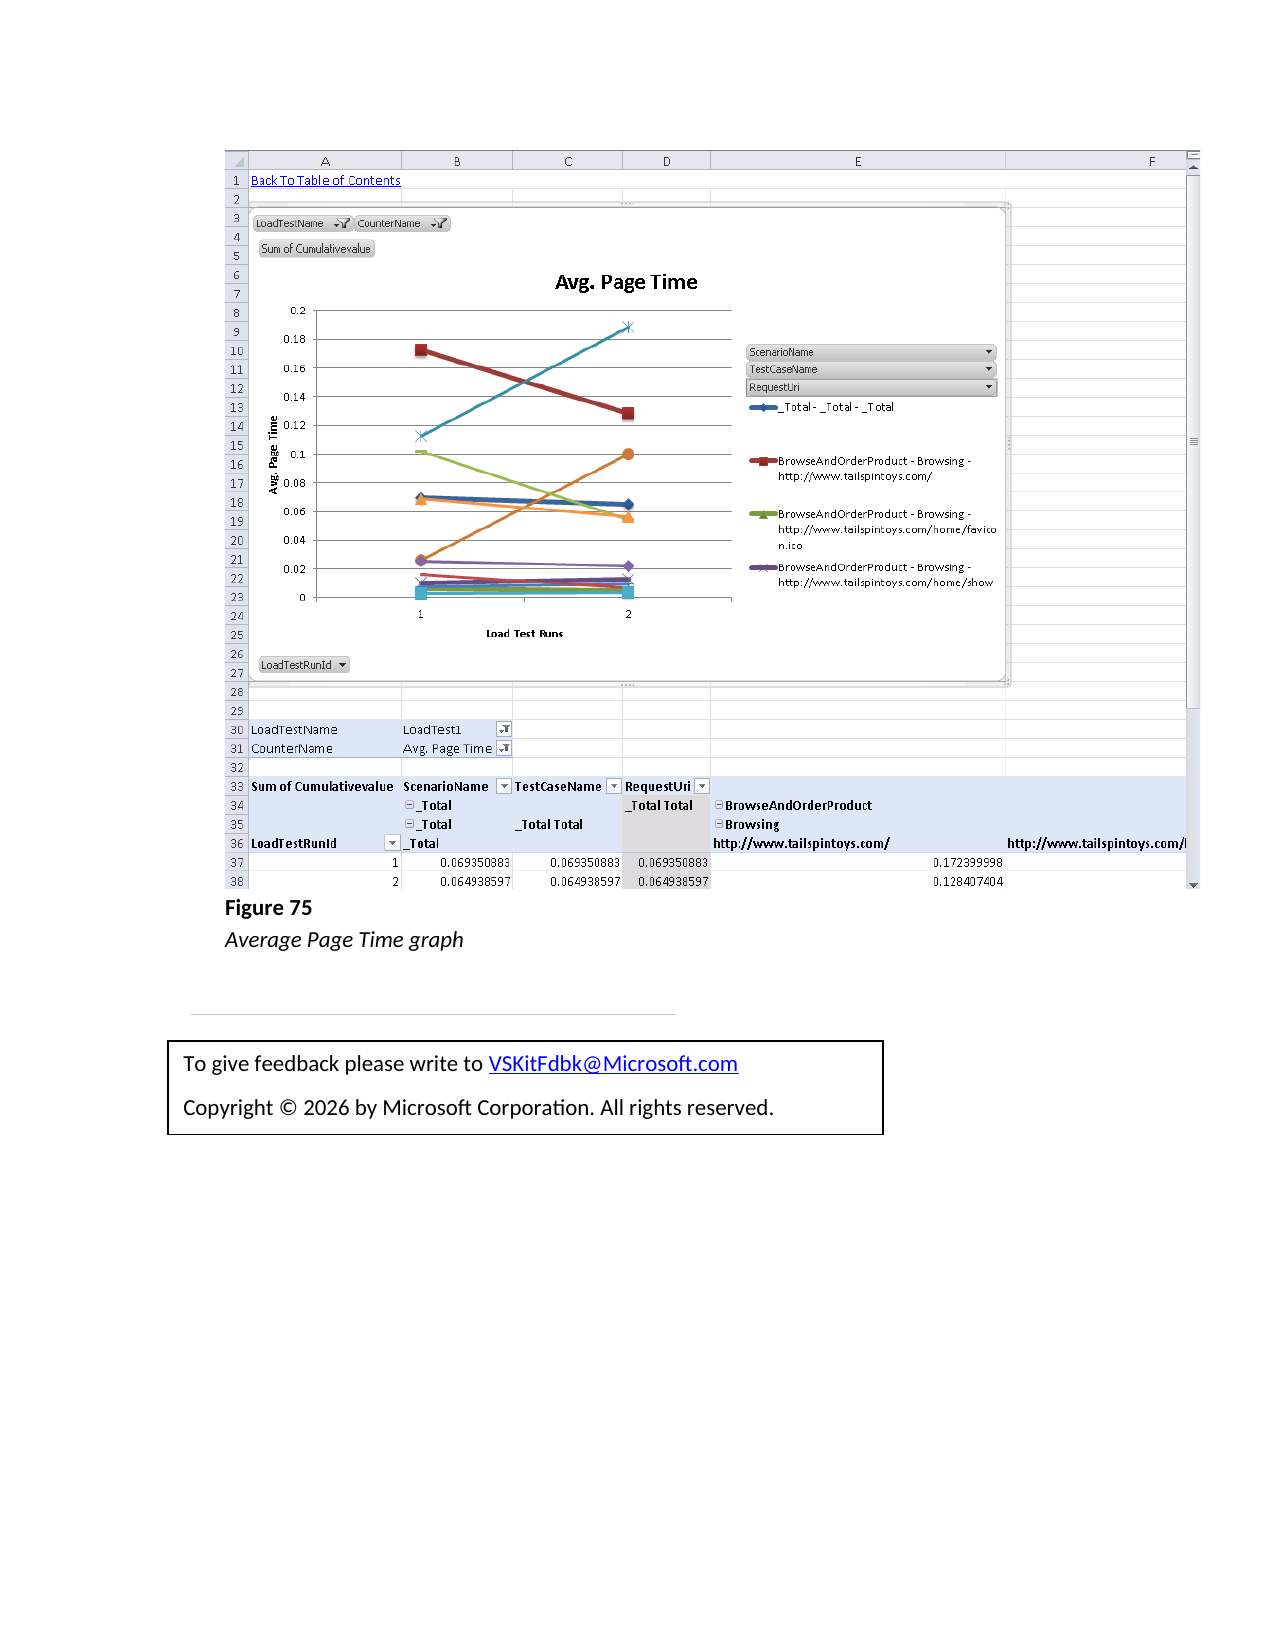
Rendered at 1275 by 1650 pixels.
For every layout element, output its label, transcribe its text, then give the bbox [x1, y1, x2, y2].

text Average Page Time graph [225, 925, 1125, 953]
picture [225, 150, 1200, 889]
text Figure 75 [225, 893, 1125, 921]
